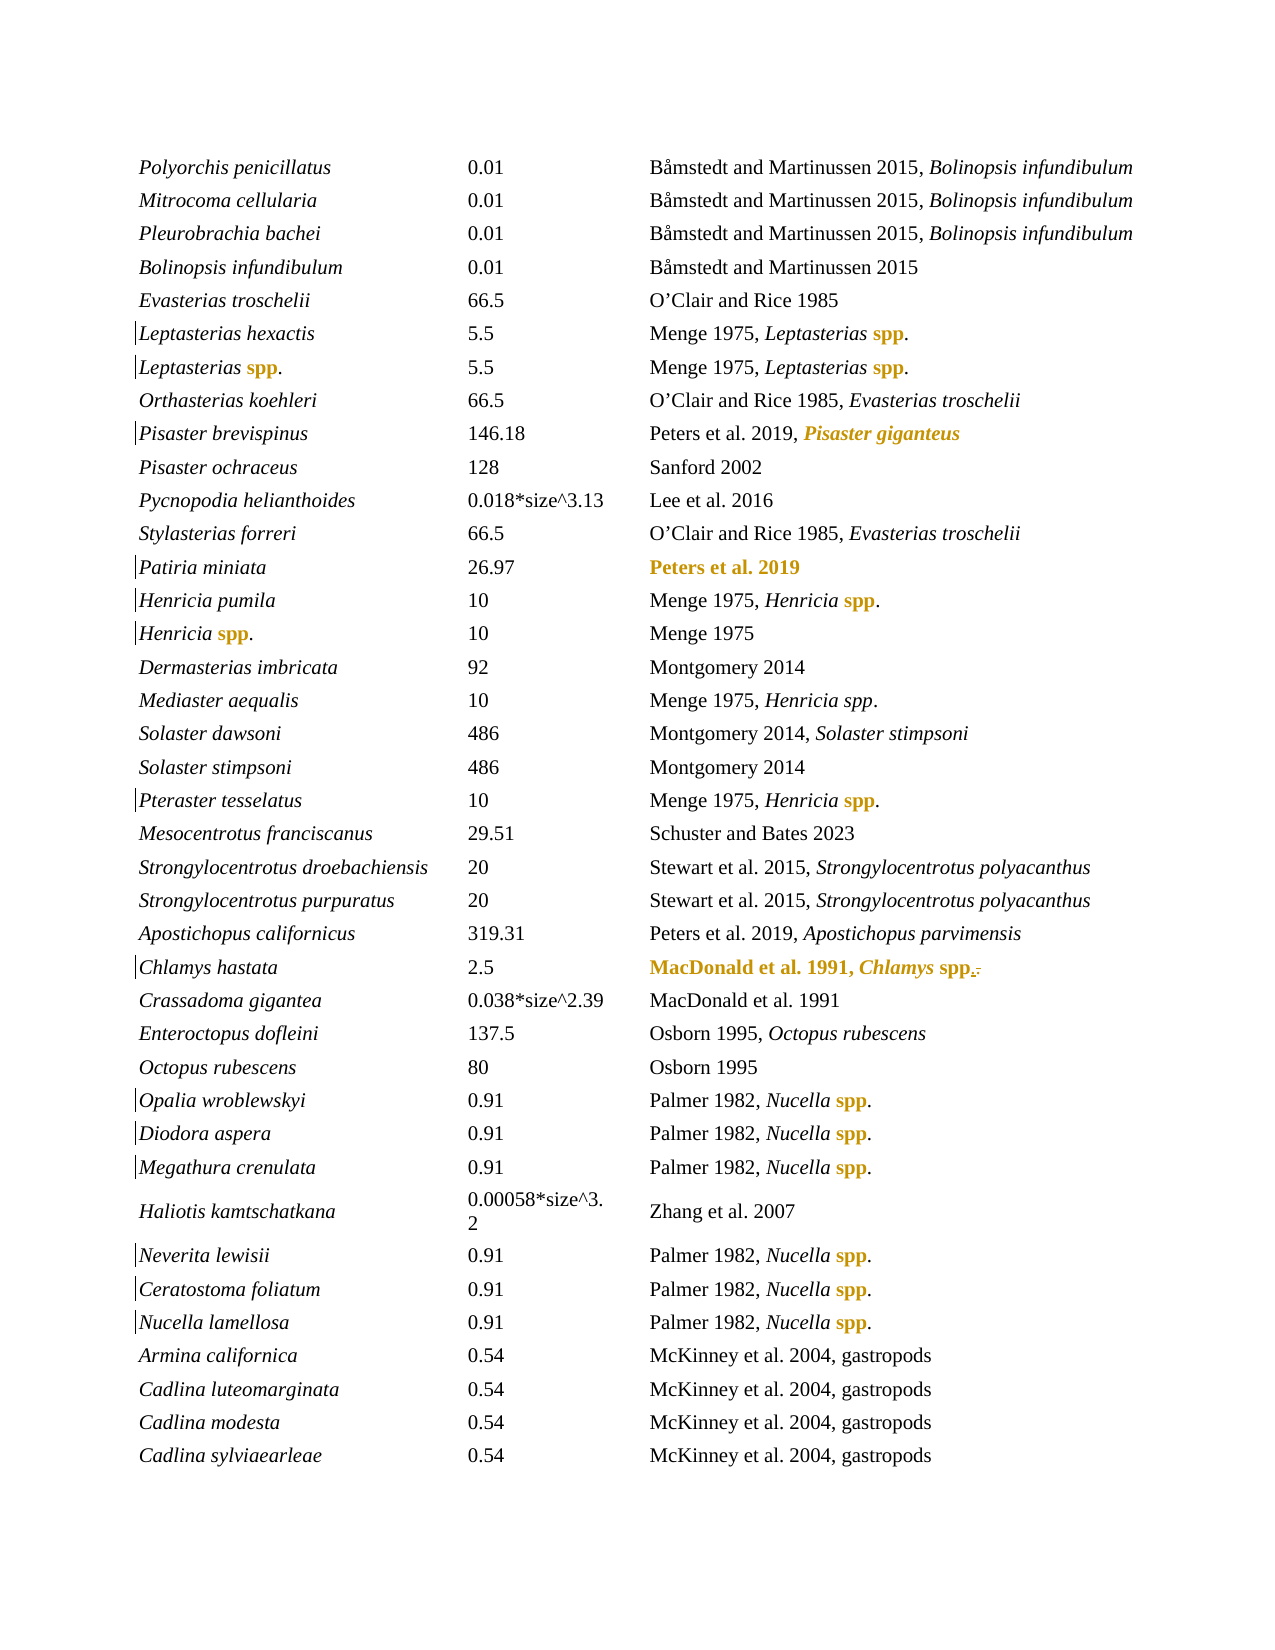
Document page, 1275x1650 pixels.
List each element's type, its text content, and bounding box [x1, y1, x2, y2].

table_cell Stewart et al. 2015, Strongylocentrotus polyacanthus [632, 883, 1154, 917]
table_cell 0.54 [450, 1339, 632, 1372]
table_cell 26.97 [450, 550, 632, 583]
table_cell McKinney et al. 2004, gastropods [632, 1339, 1154, 1372]
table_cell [632, 1439, 1154, 1472]
table_cell Ceratostoma foliatum [121, 1272, 450, 1305]
table_cell Lee et al. 2016 [632, 483, 1154, 517]
table_cell O’Clair and Rice 1985, Evasterias troschelii [632, 517, 1154, 550]
table_cell Haliotis kamtschatkana [121, 1183, 450, 1238]
table_cell Bolinopsis infundibulum [121, 250, 450, 283]
table_cell Octopus rubescens [121, 1050, 450, 1083]
table_cell Neverita lewisii [121, 1239, 450, 1272]
table_cell 20 [450, 883, 632, 917]
table_cell Menge 1975, Henricia spp. [632, 783, 1154, 817]
table_cell Strongylocentrotus purpuratus [121, 883, 450, 917]
table_cell 29.51 [450, 817, 632, 850]
table_cell McKinney et al. 2004, gastropods [632, 1372, 1154, 1405]
table_cell Pycnopodia helianthoides [121, 483, 450, 517]
table_cell Pteraster tesselatus [121, 783, 450, 817]
table_cell Strongylocentrotus droebachiensis [121, 850, 450, 883]
table_cell O’Clair and Rice 1985, Evasterias troschelii [632, 383, 1154, 417]
table_cell Leptasterias hexactis [121, 317, 450, 350]
table_cell MacDonald et al. 1991 [632, 983, 1154, 1017]
table_cell Palmer 1982, Nucella spp. [632, 1239, 1154, 1272]
table_cell Crassadoma gigantea [121, 983, 450, 1017]
table_cell Patiria miniata [121, 550, 450, 583]
table_cell Megathura crenulata [121, 1150, 450, 1183]
table_cell Pisaster ochraceus [121, 450, 450, 483]
table_cell Pleurobrachia bachei [121, 217, 450, 250]
table_cell 146.18 [450, 417, 632, 450]
table_cell Stylasterias forreri [121, 517, 450, 550]
table_cell 0.01 [450, 183, 632, 217]
table_cell Polyorchis penicillatus [121, 150, 450, 183]
table_cell Menge 1975, Leptasterias spp. [632, 317, 1154, 350]
table_cell 486 [450, 717, 632, 750]
table_cell Orthasterias koehleri [121, 383, 450, 417]
table_cell 5.5 [450, 317, 632, 350]
table_cell Peters et al. 2019, Apostichopus parvimensis [632, 917, 1154, 950]
table_cell Menge 1975, Henricia spp. [632, 683, 1154, 717]
table_cell 0.038*size^2.39 [450, 983, 632, 1017]
table_cell Mitrocoma cellularia [121, 183, 450, 217]
table_cell Palmer 1982, Nucella spp. [632, 1117, 1154, 1150]
table_cell 0.01 [450, 217, 632, 250]
table_cell Sanford 2002 [632, 450, 1154, 483]
table_cell 10 [450, 683, 632, 717]
table_cell Montgomery 2014 [632, 750, 1154, 783]
table_cell Båmstedt and Martinussen 2015 [632, 250, 1154, 283]
table_cell Zhang et al. 2007 [632, 1183, 1154, 1238]
table_cell Mesocentrotus franciscanus [121, 817, 450, 850]
table_cell Leptasterias spp. [121, 350, 450, 383]
table_cell Båmstedt and Martinussen 2015, Bolinopsis infundibulum [632, 217, 1154, 250]
table_cell 0.91 [450, 1150, 632, 1183]
table_cell Stewart et al. 2015, Strongylocentrotus polyacanthus [632, 850, 1154, 883]
table_cell Opalia wroblewskyi [121, 1083, 450, 1117]
table_cell 319.31 [450, 917, 632, 950]
table_cell Diodora aspera [121, 1117, 450, 1150]
table_cell Palmer 1982, Nucella spp. [632, 1083, 1154, 1117]
table_cell 0.91 [450, 1083, 632, 1117]
table_cell Schuster and Bates 2023 [632, 817, 1154, 850]
table_cell Osborn 1995 [632, 1050, 1154, 1083]
table_cell Dermasterias imbricata [121, 650, 450, 683]
table_cell 0.01 [450, 250, 632, 283]
table_cell Palmer 1982, Nucella spp. [632, 1305, 1154, 1338]
table_cell 0.91 [450, 1117, 632, 1150]
table_cell 0.54 [450, 1405, 632, 1438]
table_cell Cadlina sylviaearleae [121, 1439, 450, 1472]
table_cell 0.54 [450, 1439, 632, 1472]
table_cell Chlamys hastata [121, 950, 450, 983]
table_cell Båmstedt and Martinussen 2015, Bolinopsis infundibulum [632, 150, 1154, 183]
table_cell McKinney et al. 2004, gastropods [632, 1405, 1154, 1438]
table_cell 0.91 [450, 1272, 632, 1305]
table_cell 20 [450, 850, 632, 883]
table_cell 0.91 [450, 1239, 632, 1272]
table_cell Henricia spp. [121, 617, 450, 650]
table_cell Osborn 1995, Octopus rubescens [632, 1017, 1154, 1050]
table_cell Henricia pumila [121, 583, 450, 617]
table_cell Mediaster aequalis [121, 683, 450, 717]
table_cell Båmstedt and Martinussen 2015, Bolinopsis infundibulum [632, 183, 1154, 217]
table_cell Apostichopus californicus [121, 917, 450, 950]
table_cell Peters et al. 2019 [632, 550, 1154, 583]
table_cell Peters et al. 2019, Pisaster giganteus [632, 417, 1154, 450]
table_cell 128 [450, 450, 632, 483]
table_cell Pisaster brevispinus [121, 417, 450, 450]
table_cell 486 [450, 750, 632, 783]
table_cell Solaster dawsoni [121, 717, 450, 750]
table_cell 10 [450, 583, 632, 617]
table_cell 66.5 [450, 283, 632, 317]
table_cell 0.00058*size^3.2 [450, 1183, 632, 1238]
table_cell 0.91 [450, 1305, 632, 1338]
table_cell 5.5 [450, 350, 632, 383]
table_cell Nucella lamellosa [121, 1305, 450, 1338]
table_cell Montgomery 2014 [632, 650, 1154, 683]
table_cell Palmer 1982, Nucella spp. [632, 1150, 1154, 1183]
table_cell Cadlina luteomarginata [121, 1372, 450, 1405]
table_cell MacDonald et al. 1991, Chlamys spp [632, 950, 1154, 983]
table_cell 80 [450, 1050, 632, 1083]
table_cell 66.5 [450, 517, 632, 550]
table_cell Evasterias troschelii [121, 283, 450, 317]
table_cell 0.018*size^3.13 [450, 483, 632, 517]
table_cell 10 [450, 783, 632, 817]
table_cell Enteroctopus dofleini [121, 1017, 450, 1050]
table_cell 0.54 [450, 1372, 632, 1405]
table_cell O’Clair and Rice 1985 [632, 283, 1154, 317]
table_cell 0.01 [450, 150, 632, 183]
table_cell Menge 1975, Leptasterias spp. [632, 350, 1154, 383]
table_cell Menge 1975 [632, 617, 1154, 650]
table_cell 2.5 [450, 950, 632, 983]
table_cell Solaster stimpsoni [121, 750, 450, 783]
table_cell 66.5 [450, 383, 632, 417]
table_cell Montgomery 2014, Solaster stimpsoni [632, 717, 1154, 750]
table_cell Palmer 1982, Nucella spp. [632, 1272, 1154, 1305]
table_cell 92 [450, 650, 632, 683]
table_cell 137.5 [450, 1017, 632, 1050]
table_cell Menge 1975, Henricia spp. [632, 583, 1154, 617]
table_cell Cadlina modesta [121, 1405, 450, 1438]
table_cell 10 [450, 617, 632, 650]
table_cell Armina californica [121, 1339, 450, 1372]
